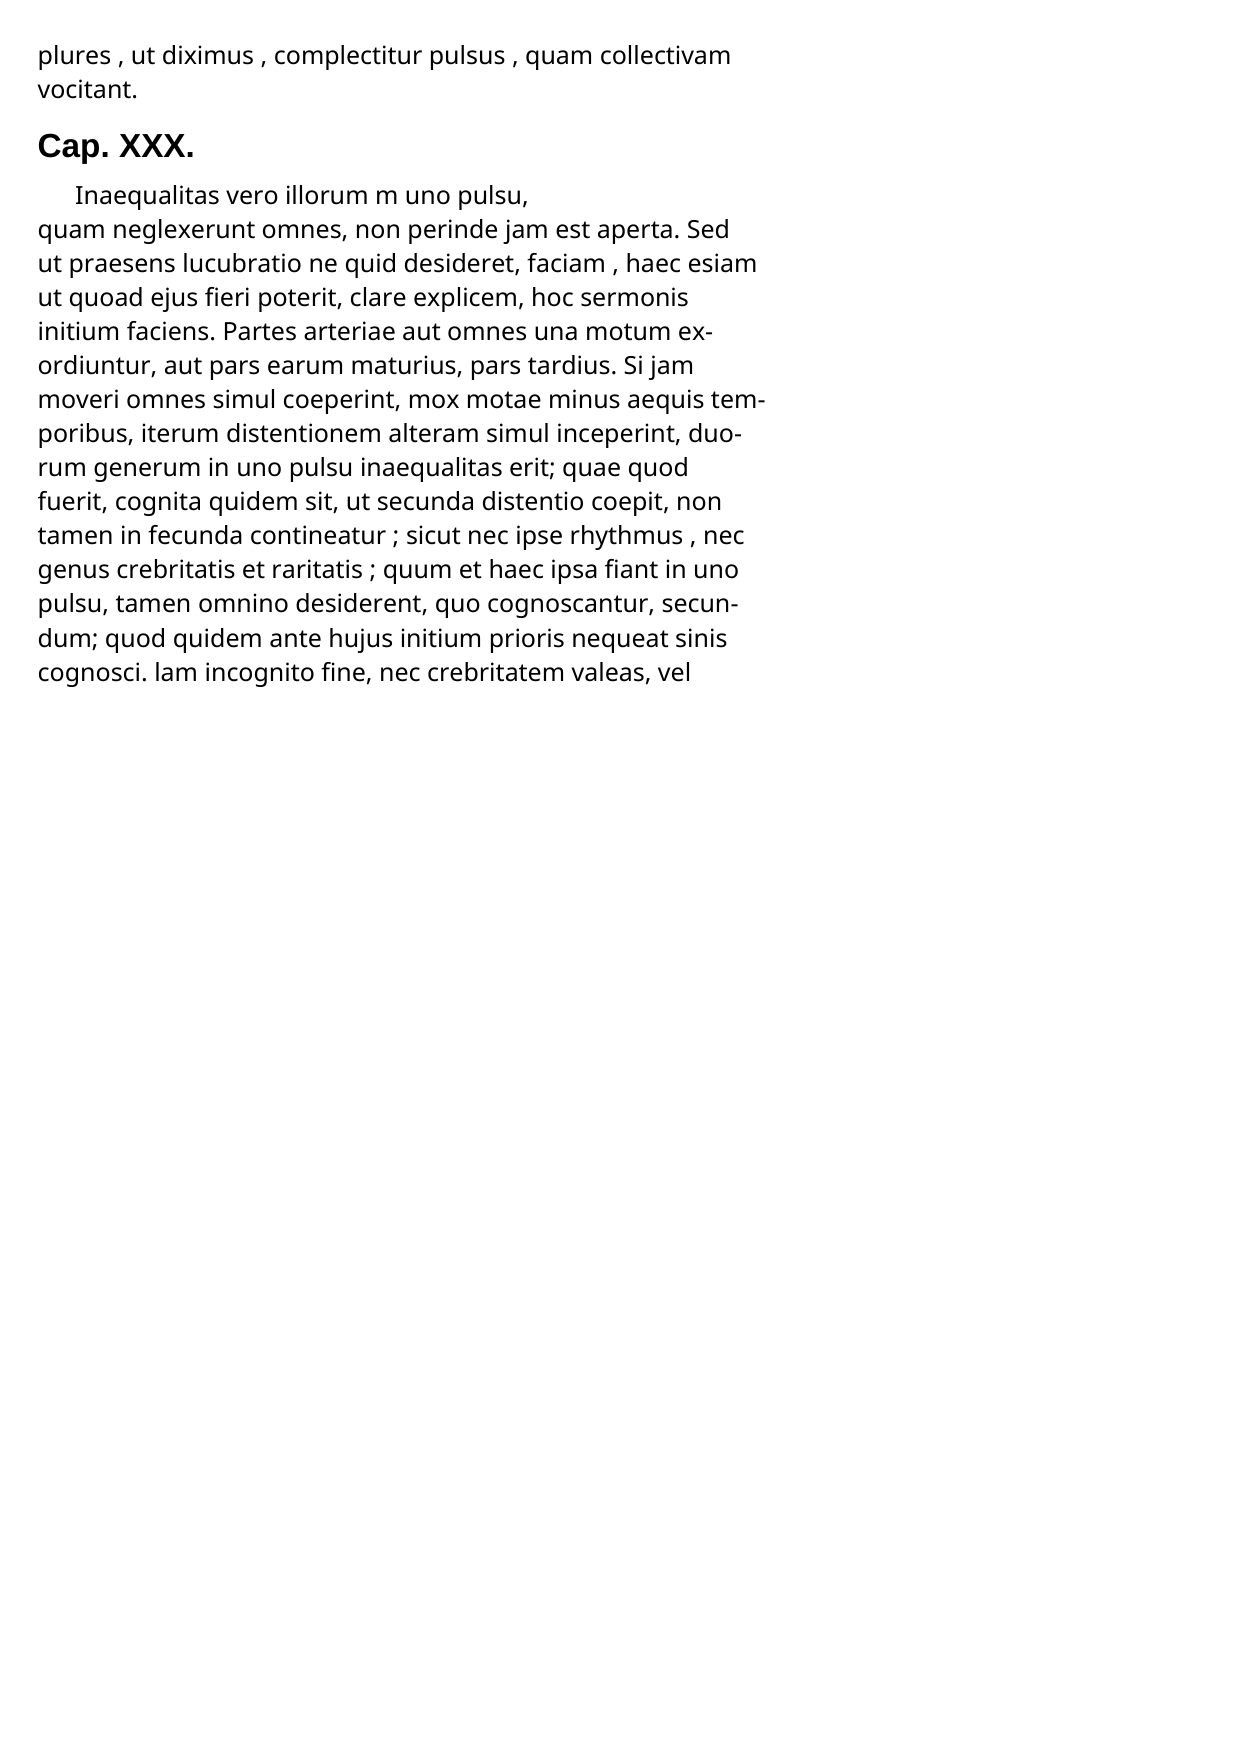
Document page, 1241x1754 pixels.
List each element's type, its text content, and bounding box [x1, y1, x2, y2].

text plures , ut diximus , complectitur pulsus , quam collectivam vocitant. [37, 37, 1203, 106]
subtitle Cap. XXX. [37, 126, 1203, 165]
text Inaequalitas vero illorum m uno pulsu, quam neglexerunt omnes, non perinde jam est aperta. Sed ut praesens lucubratio ne quid desideret, faciam , haec esiam ut quoad ejus fieri poterit, clare explicem, hoc sermonis initium faciens. Partes arteriae aut omnes una motum ex- ordiuntur, aut pars earum maturius, pars tardius. Si jam moveri omnes simul coeperint, mox motae minus aequis tem- poribus, iterum distentionem alteram simul inceperint, duo- rum generum in uno pulsu inaequalitas erit; quae quod fuerit, cognita quidem sit, ut secunda distentio coepit, non tamen in fecunda contineatur ; sicut nec ipse rhythmus , nec genus crebritatis et raritatis ; quum et haec ipsa fiant in uno pulsu, tamen omnino desiderent, quo cognoscantur, secun- dum; quod quidem ante hujus initium prioris nequeat sinis cognosci. lam incognito fine, nec crebritatem valeas, vel [37, 177, 1203, 688]
